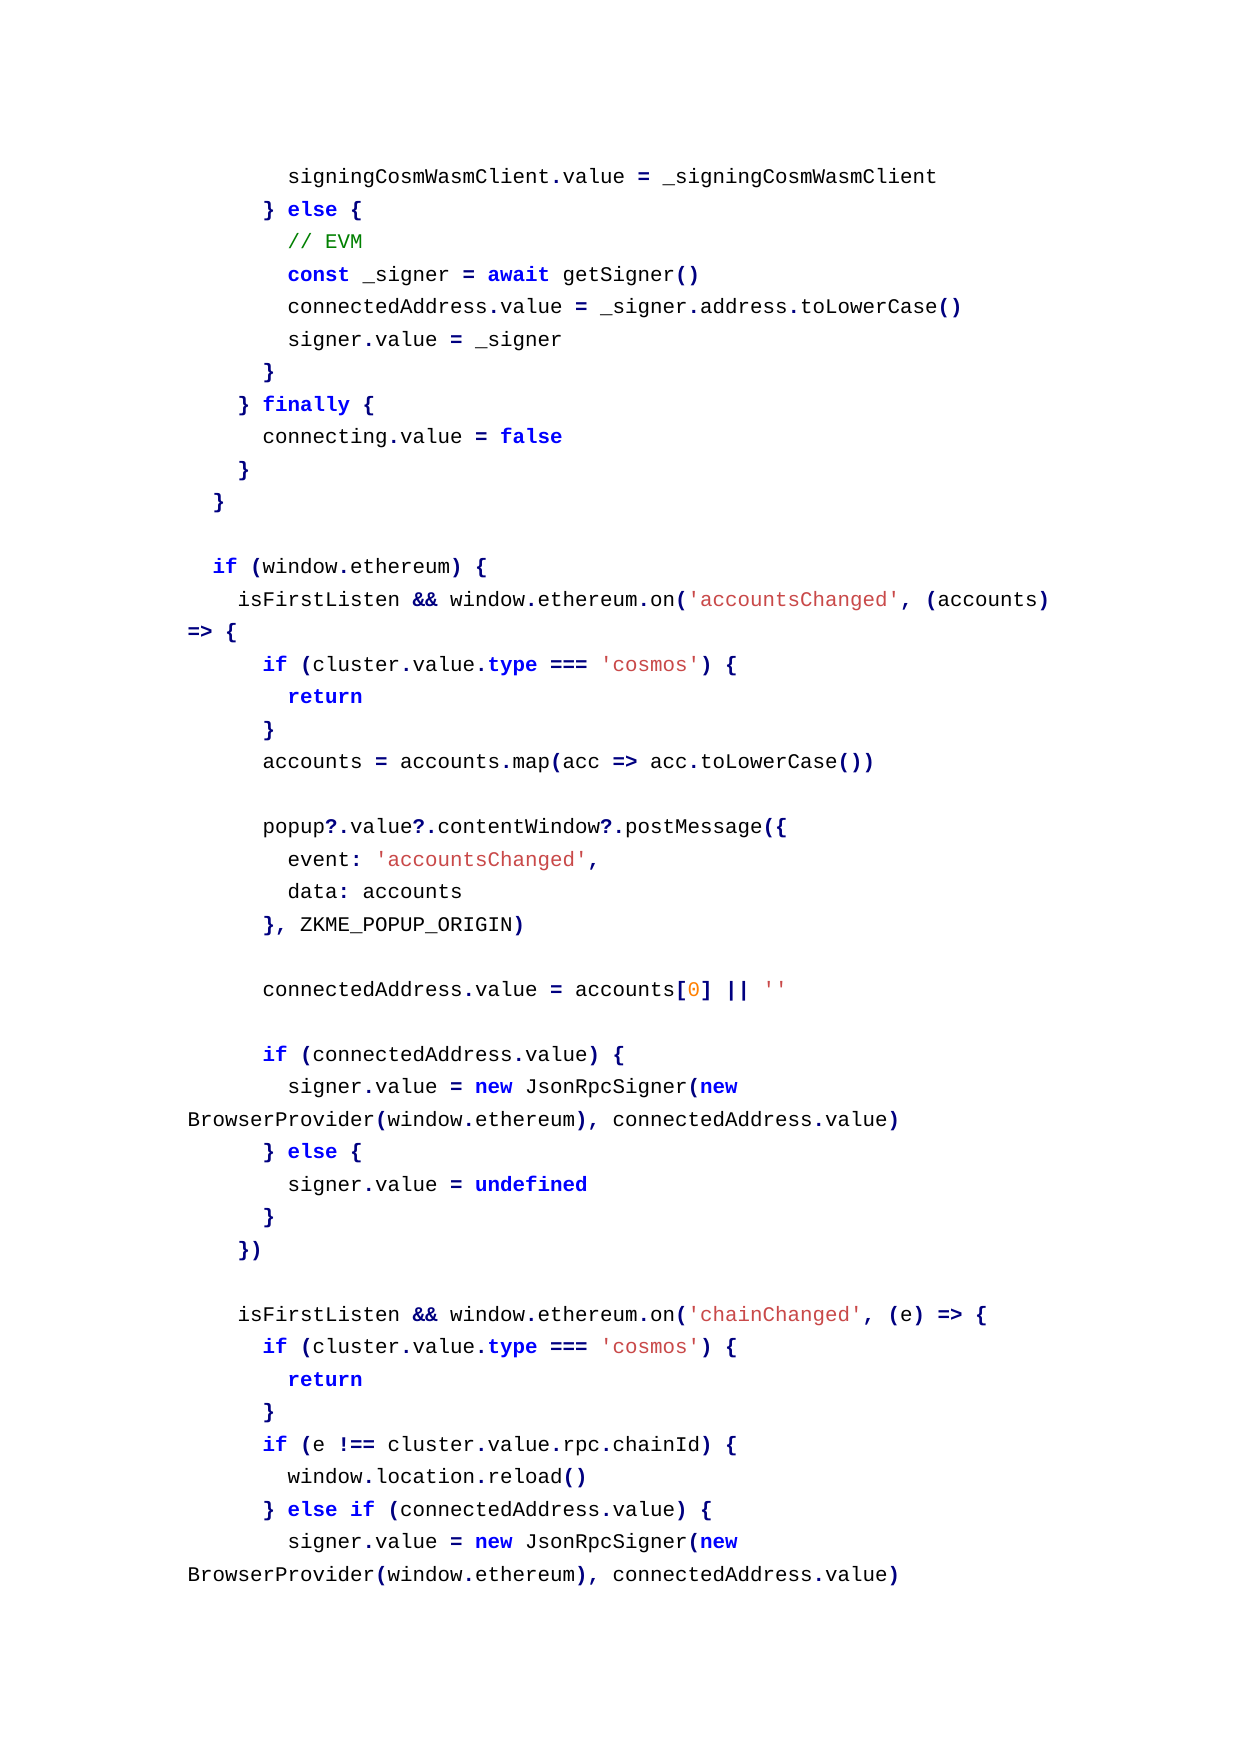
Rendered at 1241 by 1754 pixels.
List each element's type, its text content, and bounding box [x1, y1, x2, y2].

text // EVM [187, 227, 1053, 259]
text connectedAddress.value = accounts[0] || '' [187, 974, 1053, 1007]
text window.location.reload() [187, 1462, 1053, 1494]
text } [187, 487, 1053, 519]
text data: accounts [187, 877, 1053, 909]
text return [187, 1364, 1053, 1397]
text } [187, 1202, 1053, 1234]
text if (connectedAddress.value) { [187, 1039, 1053, 1072]
text } else if (connectedAddress.value) { [187, 1494, 1053, 1527]
text popup?.value?.contentWindow?.postMessage({ [187, 812, 1053, 844]
text } [187, 454, 1053, 487]
text signer.value = undefined [187, 1169, 1053, 1202]
text signer.value = new JsonRpcSigner(new BrowserProvider(window.ethereum), connectedAddress.value) [187, 1527, 1053, 1592]
text } [187, 1397, 1053, 1429]
text connecting.value = false [187, 422, 1053, 454]
text }) [187, 1234, 1053, 1267]
text const _signer = await getSigner() [187, 259, 1053, 292]
text accounts = accounts.map(acc => acc.toLowerCase()) [187, 747, 1053, 779]
text signingCosmWasmClient.value = _signingCosmWasmClient [187, 162, 1053, 194]
text } else { [187, 194, 1053, 227]
text } [187, 714, 1053, 747]
text if (window.ethereum) { [187, 552, 1053, 584]
text isFirstListen && window.ethereum.on('chainChanged', (e) => { [187, 1299, 1053, 1332]
text } else { [187, 1137, 1053, 1169]
text } finally { [187, 389, 1053, 422]
text if (cluster.value.type === 'cosmos') { [187, 649, 1053, 682]
text if (e !== cluster.value.rpc.chainId) { [187, 1429, 1053, 1462]
text }, ZKME_POPUP_ORIGIN) [187, 909, 1053, 942]
text event: 'accountsChanged', [187, 844, 1053, 877]
text } [187, 357, 1053, 389]
text if (cluster.value.type === 'cosmos') { [187, 1332, 1053, 1364]
text isFirstListen && window.ethereum.on('accountsChanged', (accounts) => { [187, 584, 1053, 649]
text return [187, 682, 1053, 714]
text signer.value = _signer [187, 324, 1053, 357]
text connectedAddress.value = _signer.address.toLowerCase() [187, 292, 1053, 324]
text signer.value = new JsonRpcSigner(new BrowserProvider(window.ethereum), connectedAddress.value) [187, 1072, 1053, 1137]
